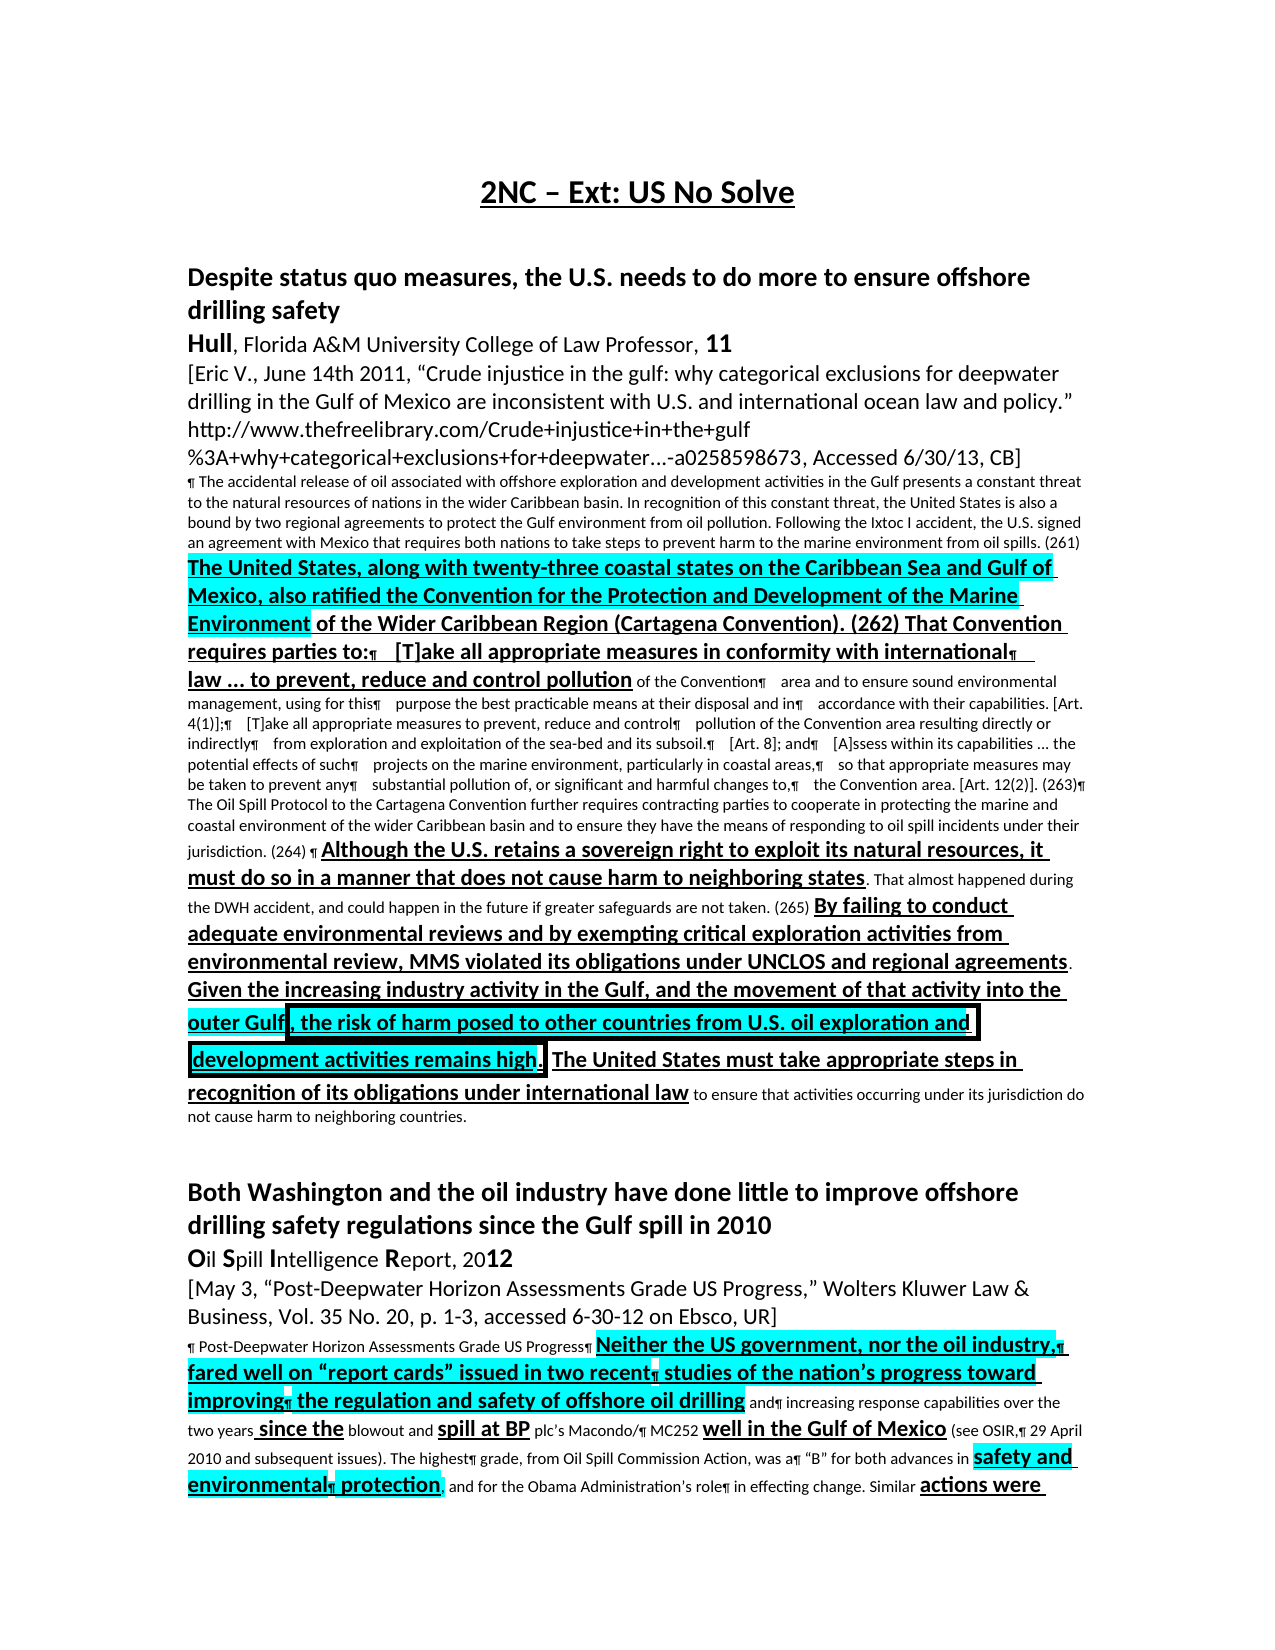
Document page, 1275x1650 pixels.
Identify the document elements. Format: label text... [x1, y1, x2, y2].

text ¶ The accidental release of oil associated with offshore exploration and development activities in the Gulf presents a constant threat to the natural resources of nations in the wider Caribbean basin. In recognition of this constant threat, the United States is also a bound by two regional agreements to protect the Gulf environment from oil pollution. Following the Ixtoc I accident, the U.S. signed an agreement with Mexico that requires both nations to take steps to prevent harm to the marine environment from oil spills. (261) The United States, along with twenty-three coastal states on the Caribbean Sea and Gulf of Mexico, also ratified the Convention for the Protection and Development of the Marine Environment of the Wider Caribbean Region (Cartagena Convention). (262) That Convention requires parties to:¶ [T]ake all appropriate measures in conformity with international¶ law ... to prevent, reduce and control pollution of the Convention¶ area and to ensure sound environmental management, using for this¶ purpose the best practicable means at their disposal and in¶ accordance with their capabilities. [Art. 4(1)];¶ [T]ake all appropriate measures to prevent, reduce and control¶ pollution of the Convention area resulting directly or indirectly¶ from exploration and exploitation of the sea-bed and its subsoil.¶ [Art. 8]; and¶ [A]ssess within its capabilities ... the potential effects of such¶ projects on the marine environment, particularly in coastal areas,¶ so that appropriate measures may be taken to prevent any¶ substantial pollution of, or significant and harmful changes to,¶ the Convention area. [Art. 12(2)]. (263)¶ The Oil Spill Protocol to the Cartagena Convention further requires contracting parties to cooperate in protecting the marine and coastal environment of the wider Caribbean basin and to ensure they have the means of responding to oil spill incidents under their jurisdiction. (264) ¶ Although the U.S. retains a sovereign right to exploit its natural resources, it must do so in a manner that does not cause harm to neighboring states. That almost happened during the DWH accident, and could happen in the future if greater safeguards are not taken. (265) By failing to conduct adequate environmental reviews and by exempting critical exploration activities from environmental review, MMS violated its obligations under UNCLOS and regional agreements. Given the increasing industry activity in the Gulf, and the movement of that activity into the outer Gulf, the risk of harm posed to other countries from U.S. oil exploration and development activities remains high. The United States must take appropriate steps in recognition of its obligations under international law to ensure that activities occurring under its jurisdiction do not cause harm to neighboring countries. [187, 472, 1087, 1126]
subtitle 2NC – Ext: US No Solve [187, 171, 1087, 212]
text Oil Spill Intelligence Report, 2012 [187, 1241, 1087, 1274]
text Hull, Florida A&M University College of Law Professor, 11 [187, 326, 1087, 359]
text [May 3, “Post-Deepwater Horizon Assessments Grade US Progress,” Wolters Kluwer Law & Business, Vol. 35 No. 20, p. 1-3, accessed 6-30-12 on Ebsco, UR] [187, 1274, 1087, 1330]
text [Eric V., June 14th 2011, “Crude injustice in the gulf: why categorical exclusions for deepwater drilling in the Gulf of Mexico are inconsistent with U.S. and international ocean law and policy.” http://www.thefreelibrary.com/Crude+injustice+in+the+gulf%3A+why+categorical+exclusions+for+deepwater...-a0258598673, Accessed 6/30/13, CB] [187, 359, 1087, 472]
subtitle Both Washington and the oil industry have done little to improve offshore drilling safety regulations since the Gulf spill in 2010 [187, 1175, 1087, 1241]
subtitle Despite status quo measures, the U.S. needs to do more to ensure offshore drilling safety [187, 260, 1087, 326]
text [187, 1330, 1087, 1498]
